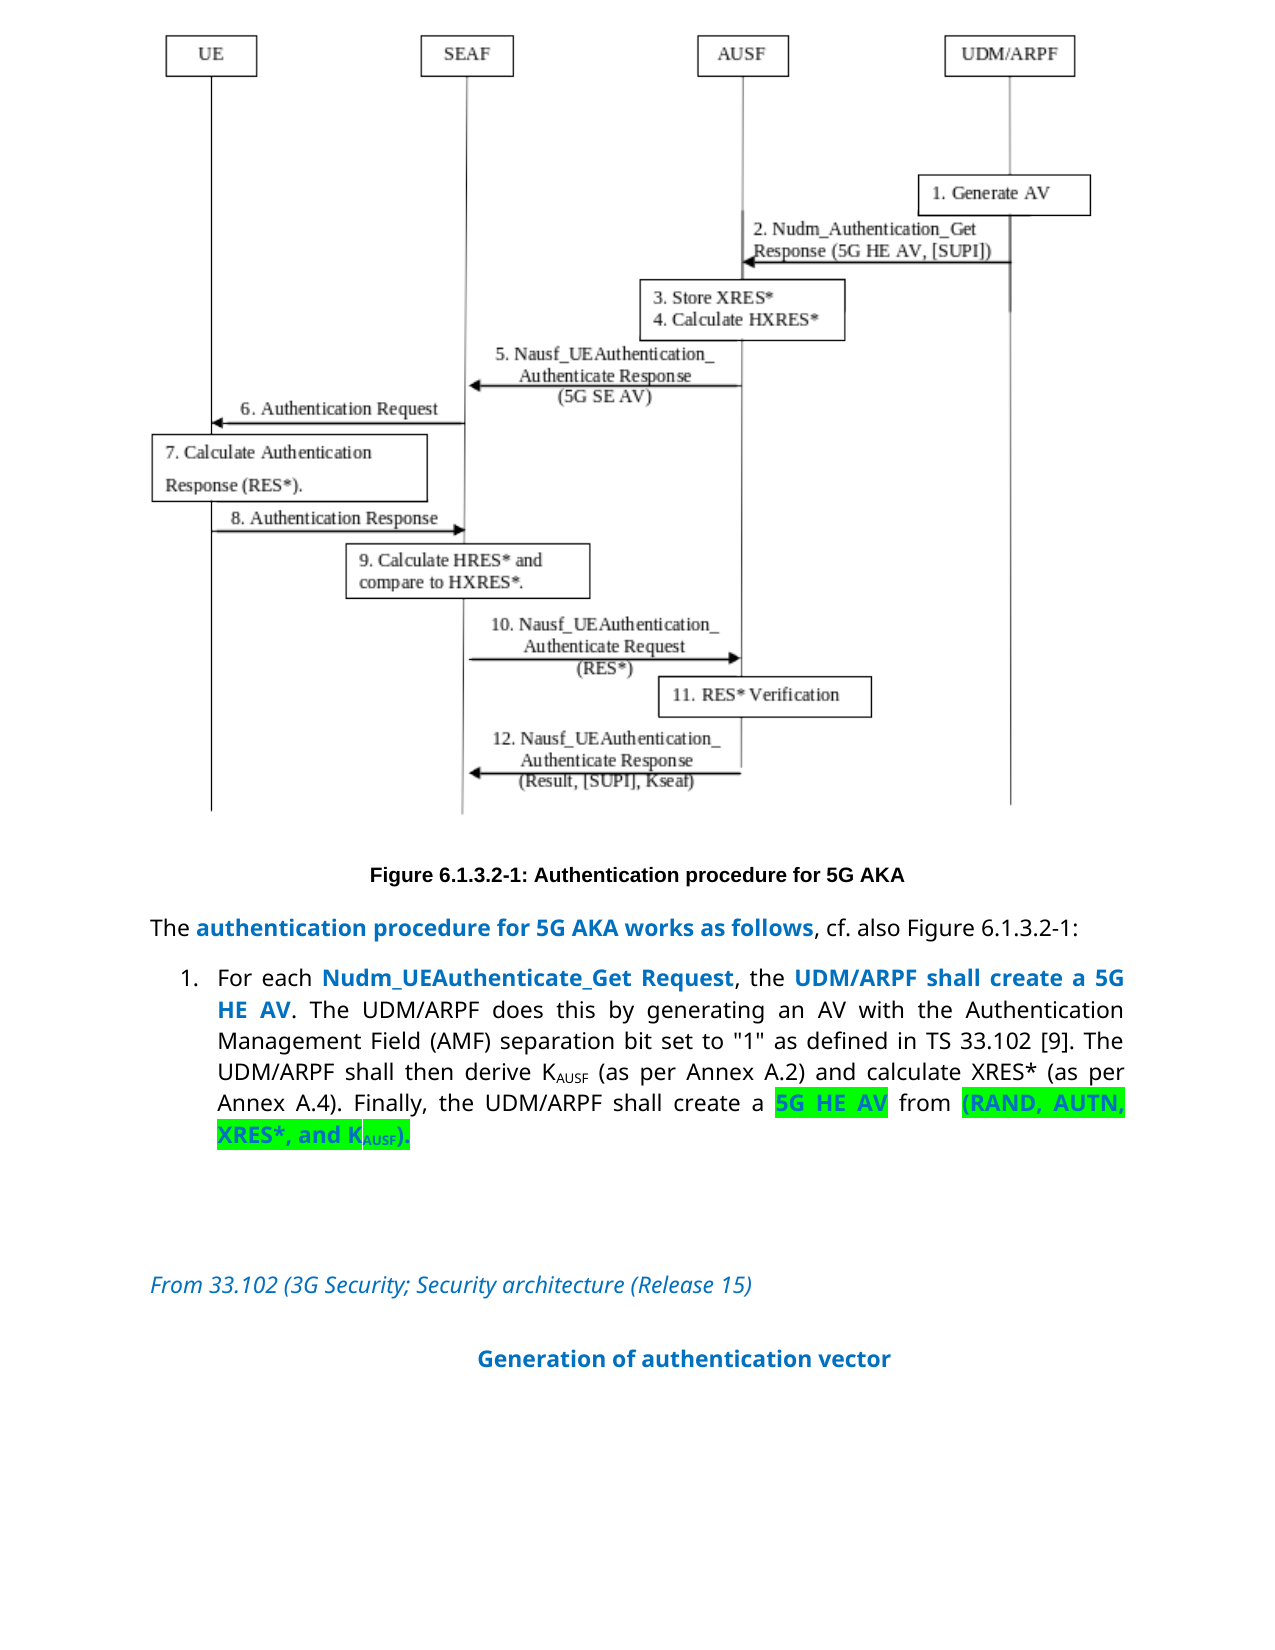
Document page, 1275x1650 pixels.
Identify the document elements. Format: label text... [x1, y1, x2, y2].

list For each Nudm_UEAuthenticate_Get Request, the UDM/ARPF shall create a 5G HE AV. The UDM/ARPF does this by generating an AV with the Authentication Management Field (AMF) separation bit set to "1" as defined in TS 33.102 [9]. The UDM/ARPF shall then derive KAUSF (as per Annex A.2) and calculate XRES* (as per Annex A.4). Finally, the UDM/ARPF shall create a 5G HE AV from (RAND, AUTN, XRES*, and KAUSF). [179, 962, 1125, 1150]
text Generation of authentication vector [179, 1343, 1125, 1374]
text The authentication procedure for 5G AKA works as follows, cf. also Figure 6.1.3.2-1: [150, 912, 1125, 943]
text Figure 6.1.3.2-1: Authentication procedure for 5G AKA [150, 863, 1125, 887]
text From 33.102 (3G Security; Security architecture (Release 15) [150, 1268, 1125, 1300]
